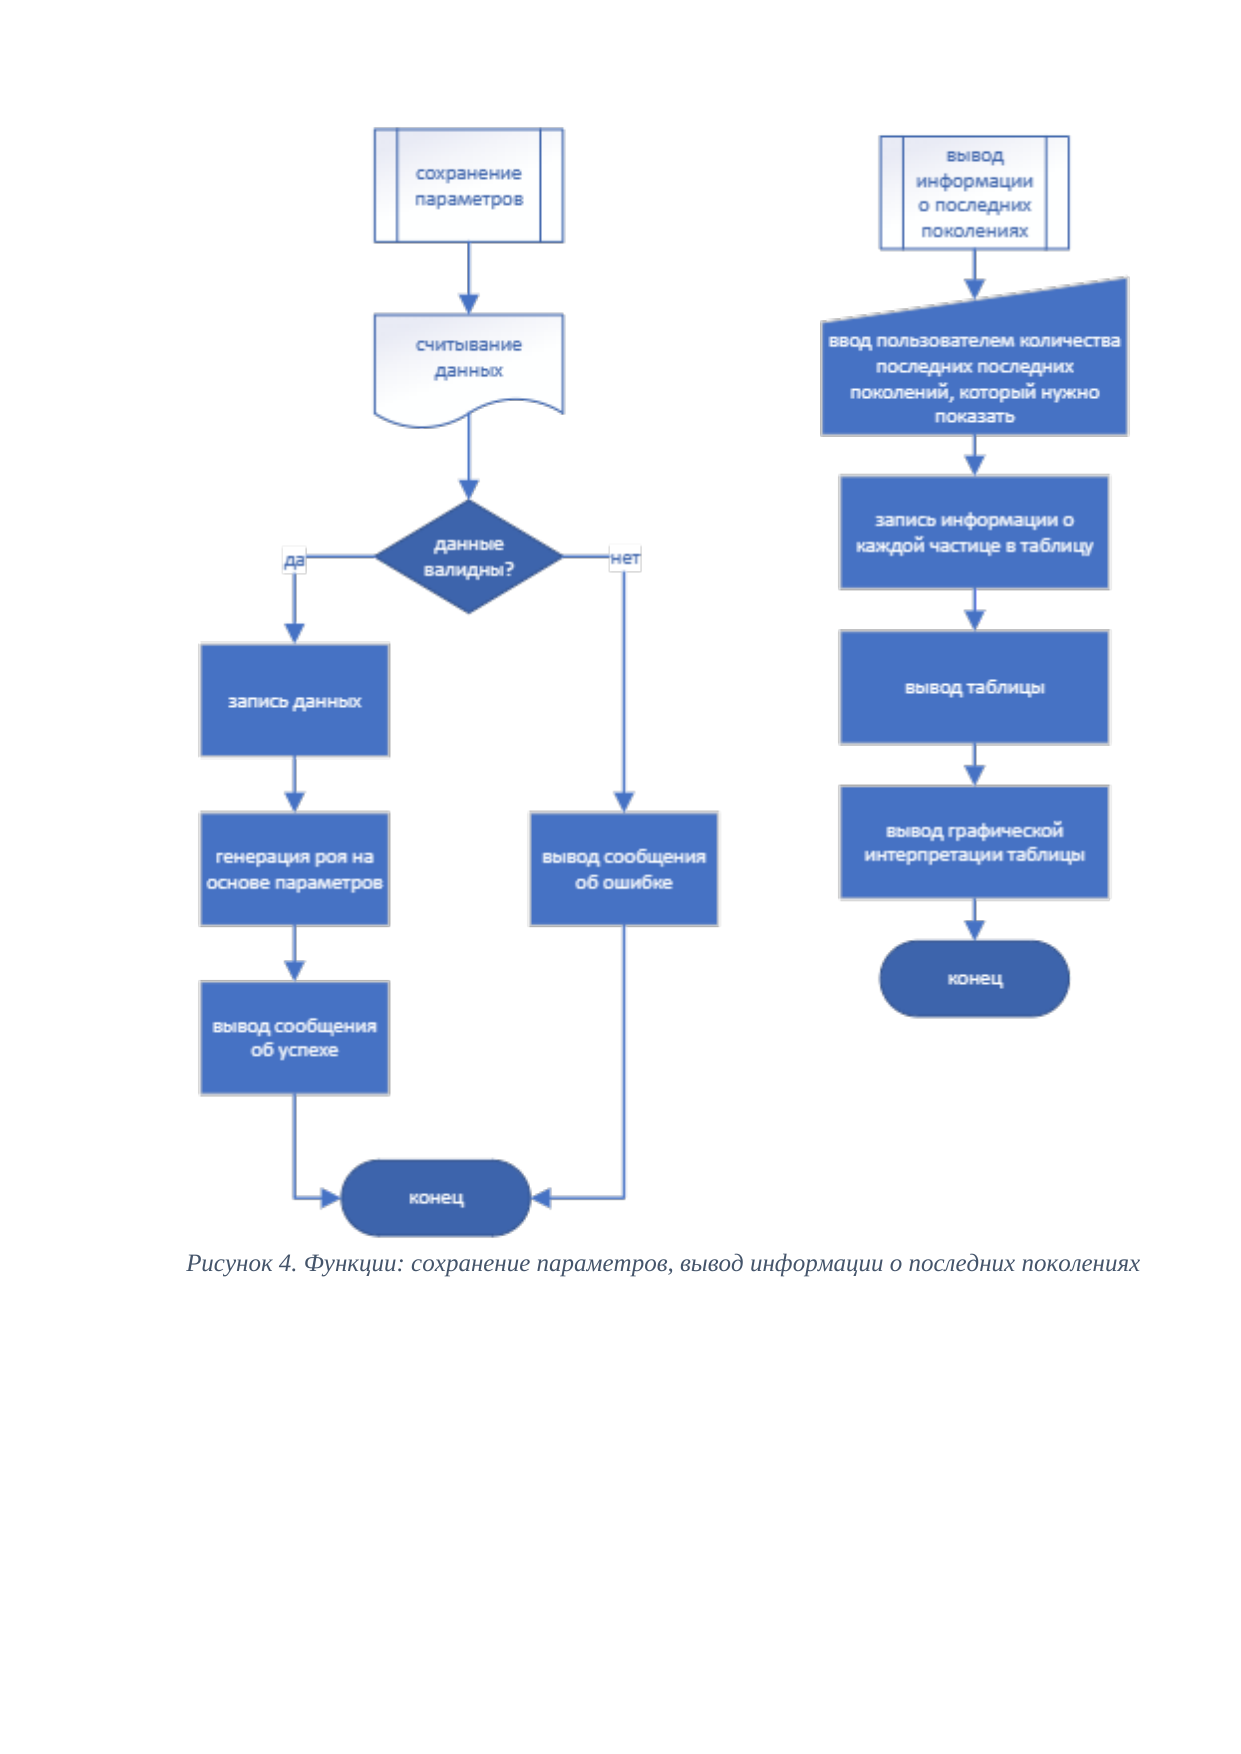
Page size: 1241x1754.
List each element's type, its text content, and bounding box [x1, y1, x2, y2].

text Рисунок 4. Функции: сохранение параметров, вывод информации о последних поколениях [177, 1248, 1152, 1277]
picture [191, 118, 1138, 1248]
